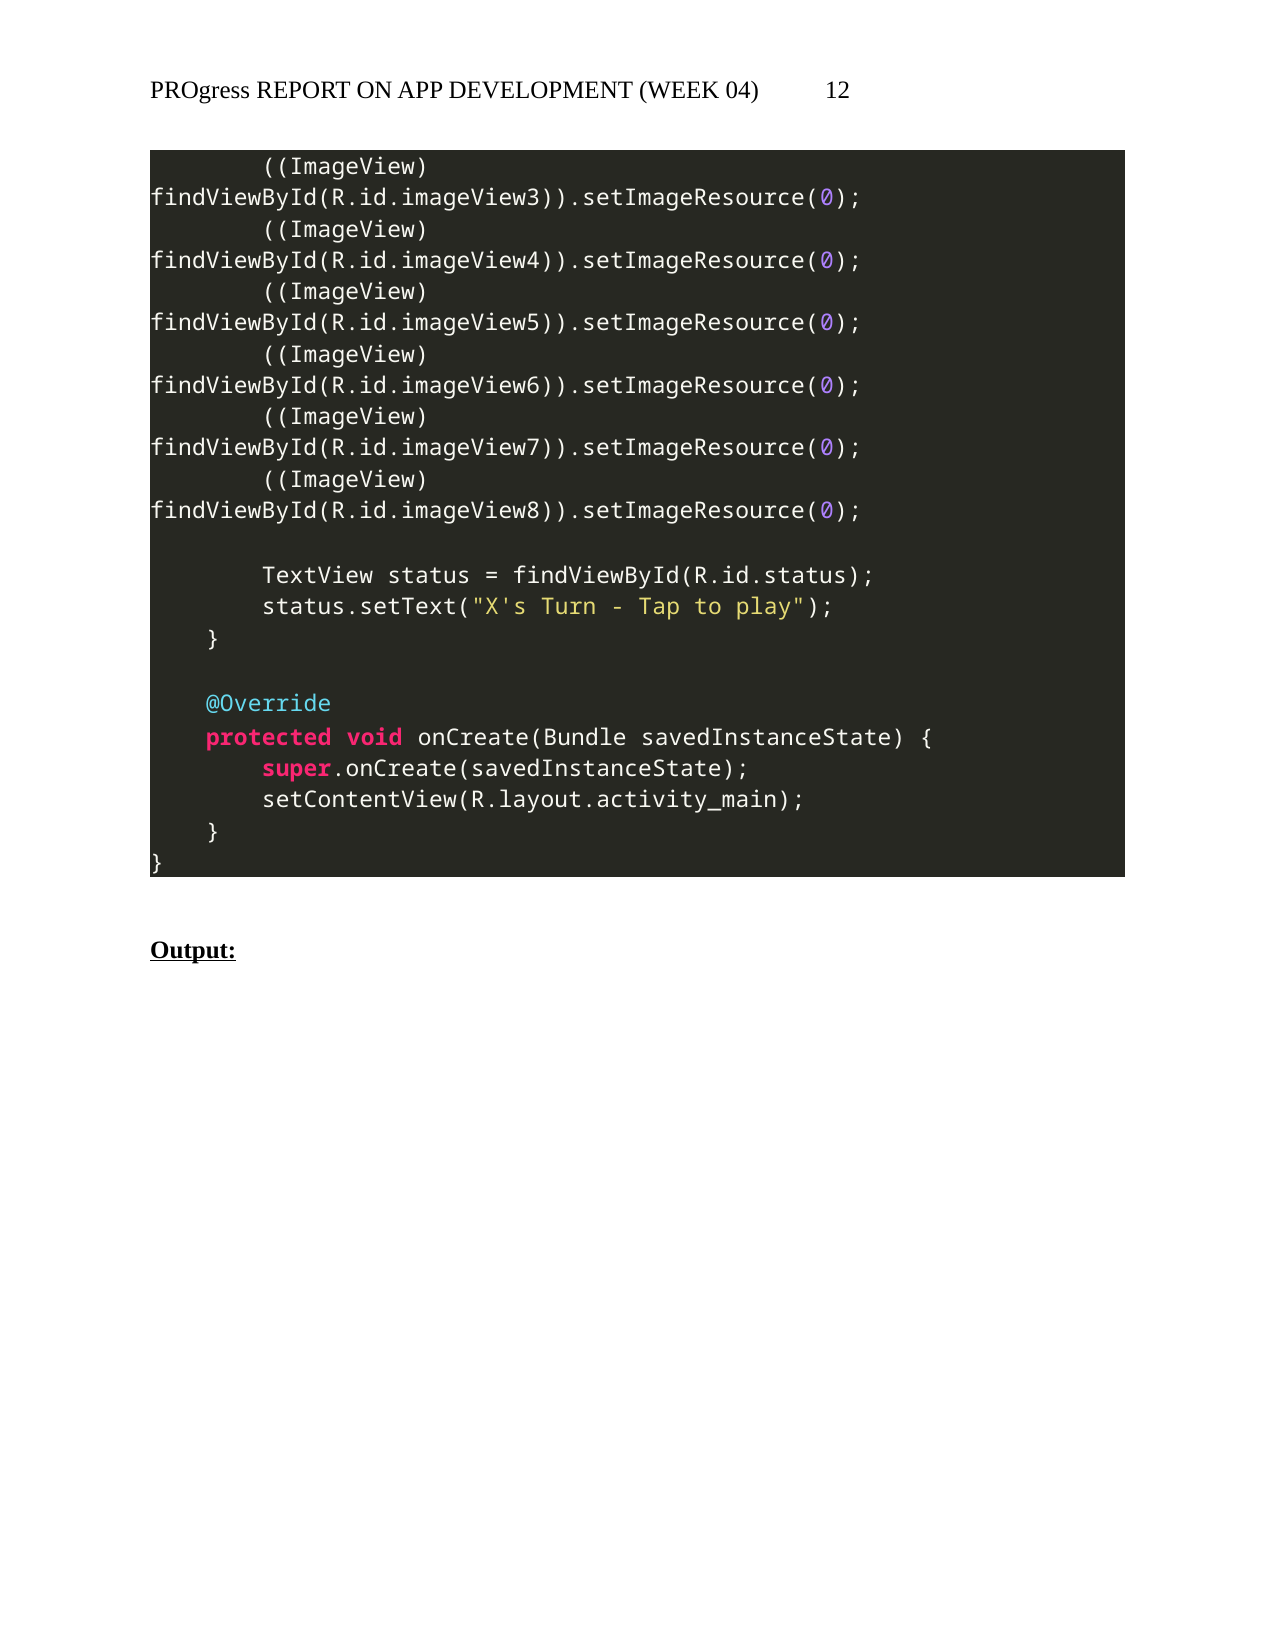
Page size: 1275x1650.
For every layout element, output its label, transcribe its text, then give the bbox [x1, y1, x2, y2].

text TextView status = findViewById(R.id.status); [150, 559, 1125, 590]
text } [150, 815, 1125, 846]
text ((ImageView) findViewById(R.id.imageView5)).setImageResource(0); [150, 275, 1125, 337]
text ((ImageView) findViewById(R.id.imageView3)).setImageResource(0); [150, 150, 1125, 212]
text protected void onCreate(Bundle savedInstanceState) { [150, 718, 1125, 752]
text @Override [150, 687, 1125, 718]
text ((ImageView) findViewById(R.id.imageView4)).setImageResource(0); [150, 212, 1125, 275]
text super.onCreate(savedInstanceState); [150, 752, 1125, 783]
text Output: [150, 935, 1125, 963]
text ((ImageView) findViewById(R.id.imageView8)).setImageResource(0); [150, 462, 1125, 525]
text } [150, 622, 1125, 653]
text } [150, 846, 1125, 877]
text ((ImageView) findViewById(R.id.imageView6)).setImageResource(0); [150, 337, 1125, 400]
text ((ImageView) findViewById(R.id.imageView7)).setImageResource(0); [150, 400, 1125, 462]
text status.setText("X's Turn - Tap to play"); [150, 590, 1125, 622]
text setContentView(R.layout.activity_main); [150, 783, 1125, 815]
